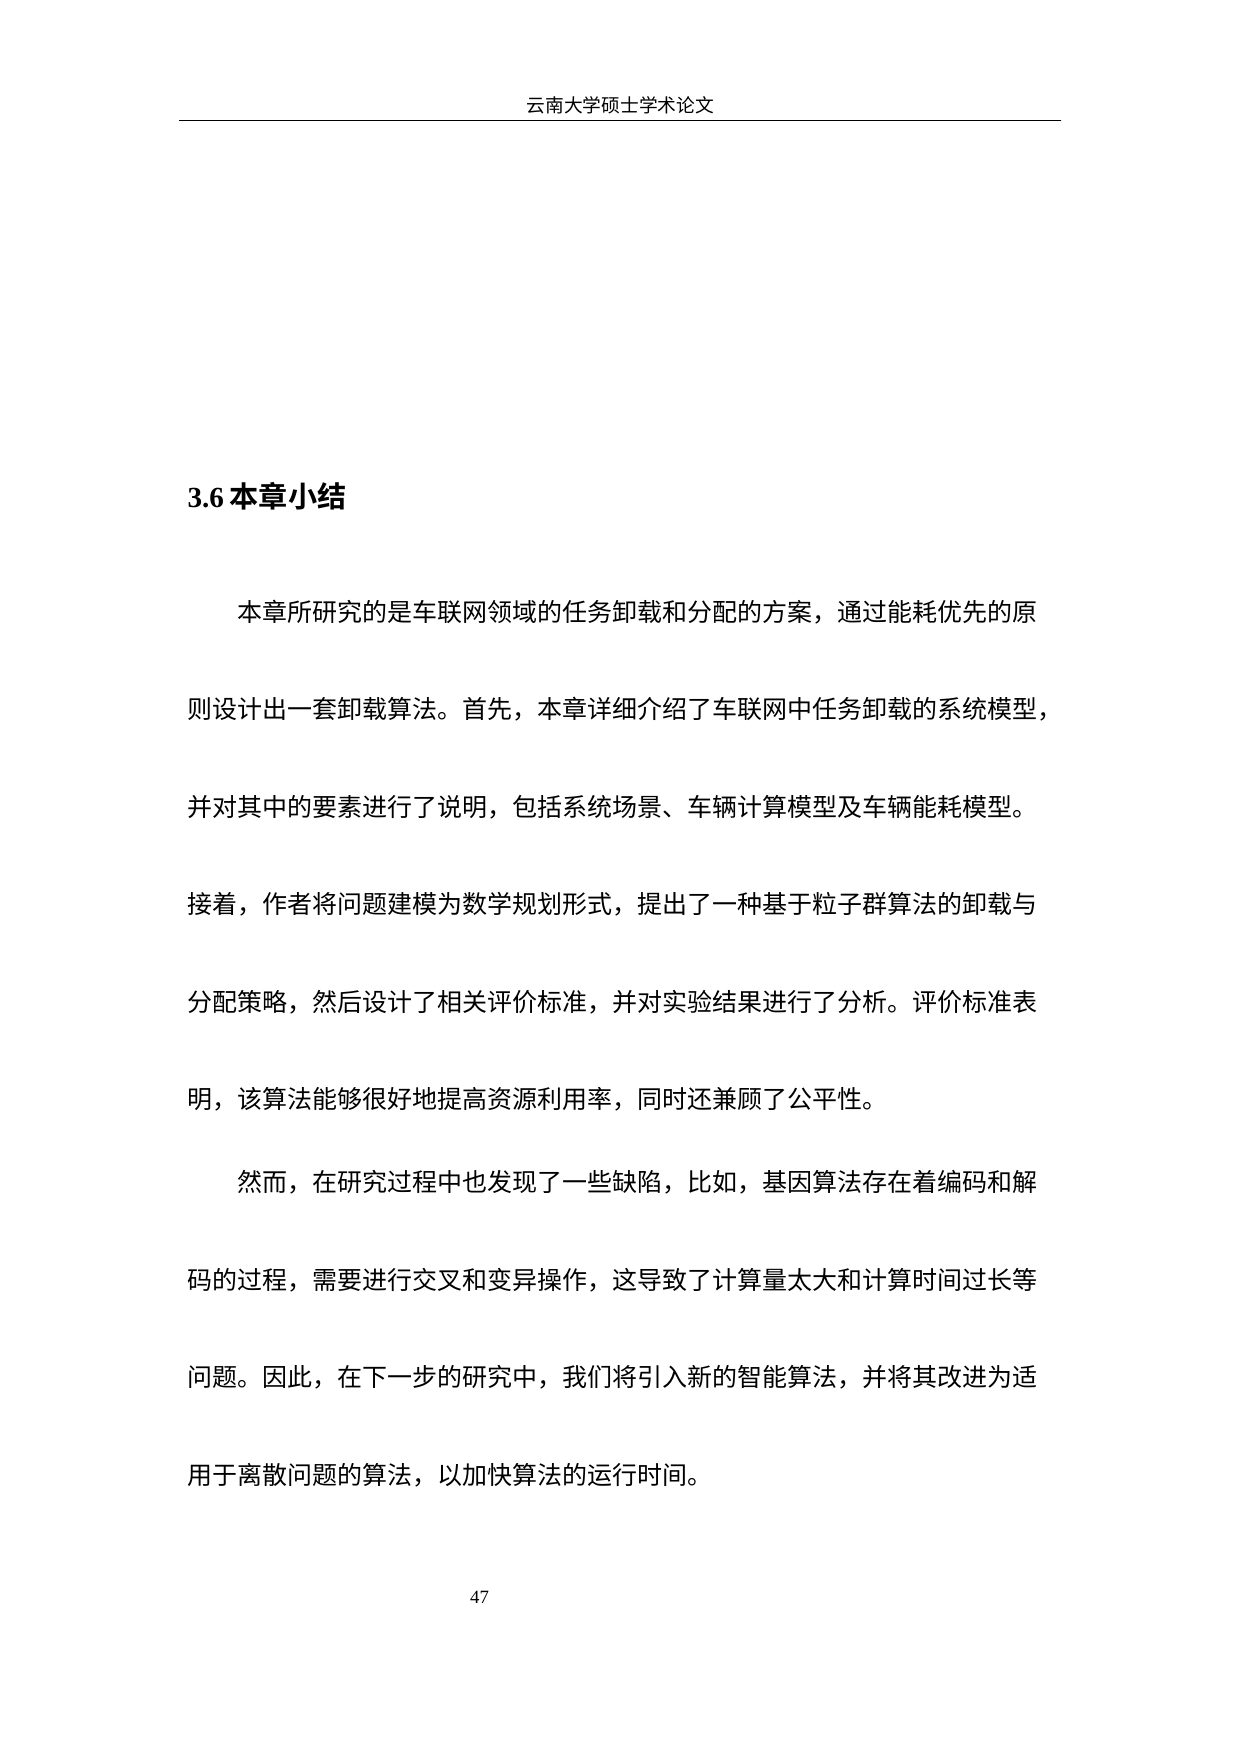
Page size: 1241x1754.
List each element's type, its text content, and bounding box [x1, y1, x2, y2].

text 然而，在研究过程中也发现了一些缺陷，比如，基因算法存在着编码和解码的过程，需要进行交叉和变异操作，这导致了计算量太大和计算时间过长等问题。因此，在下一步的研究中，我们将引入新的智能算法，并将其改进为适用于离散问题的算法，以加快算法的运行时间。 [187, 1148, 1053, 1506]
text 本章所研究的是车联网领域的任务卸载和分配的方案，通过能耗优先的原则设计出一套卸载算法。首先，本章详细介绍了车联网中任务卸载的系统模型，并对其中的要素进行了说明，包括系统场景、车辆计算模型及车辆能耗模型。接着，作者将问题建模为数学规划形式，提出了一种基于粒子群算法的卸载与分配策略，然后设计了相关评价标准，并对实验结果进行了分析。评价标准表明，该算法能够很好地提高资源利用率，同时还兼顾了公平性。 [187, 578, 1053, 1130]
subtitle 3.6本章小结 [187, 462, 1053, 527]
